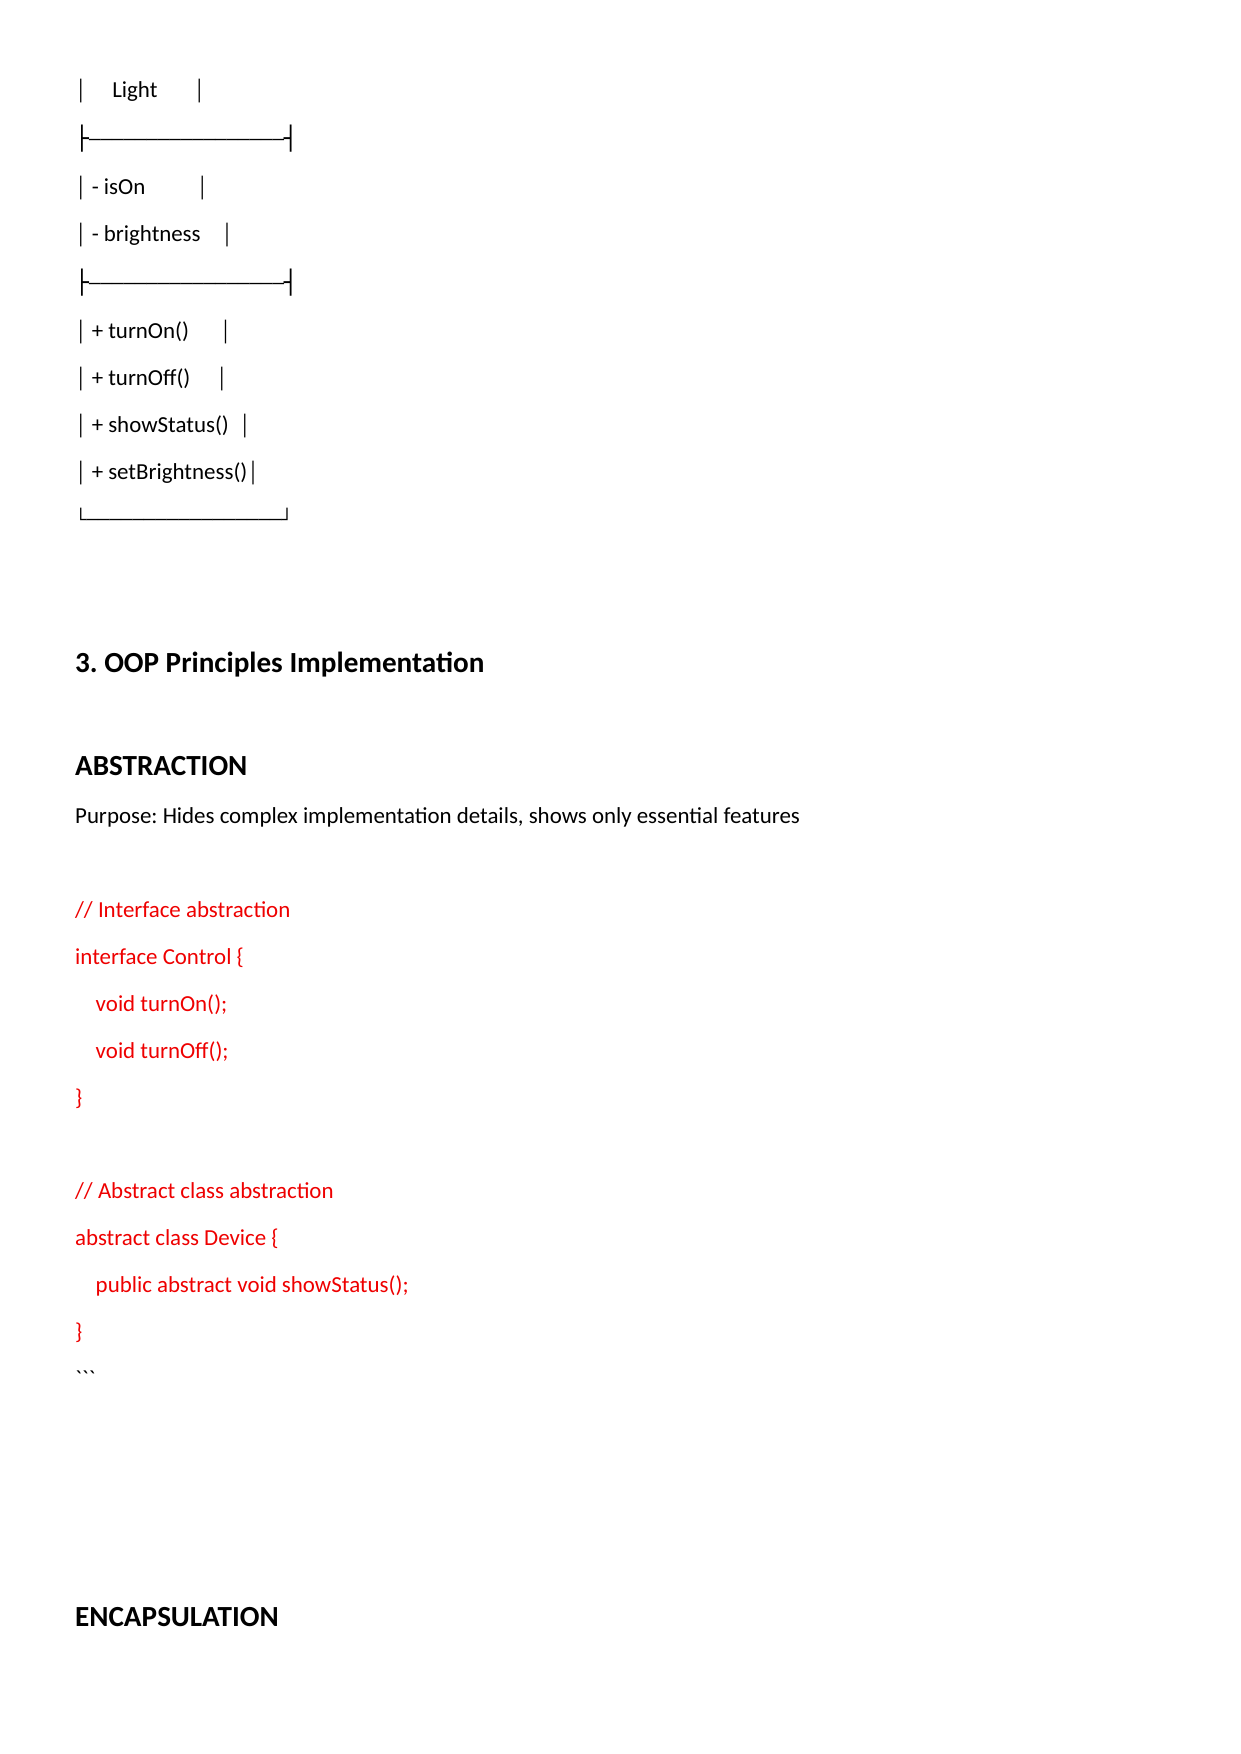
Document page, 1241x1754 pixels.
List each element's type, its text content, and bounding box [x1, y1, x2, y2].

text ├─────────────────┤ [75, 122, 1165, 153]
text } [75, 1317, 1165, 1345]
text // Abstract class abstraction [75, 1177, 1165, 1205]
text │ - isOn │ [75, 172, 1165, 200]
text └─────────────────┘ [75, 504, 1165, 532]
text │ + turnOff() │ [75, 363, 1165, 391]
text │ + turnOn() │ [75, 316, 1165, 344]
text } [75, 1083, 1165, 1111]
text ABSTRACTION [75, 747, 1165, 782]
text void turnOn(); [75, 989, 1165, 1017]
text 3. OOP Principles Implementation [75, 644, 1165, 680]
text void turnOff(); [75, 1036, 1165, 1064]
text // Interface abstraction [75, 895, 1165, 923]
text │ + showStatus() │ [75, 410, 1165, 438]
text ``` [75, 1364, 1165, 1392]
text Purpose: Hides complex implementation details, shows only essential features [75, 802, 1165, 830]
text ENCAPSULATION [75, 1598, 1165, 1634]
text │ - brightness │ [75, 219, 1165, 247]
text interface Control { [75, 942, 1165, 970]
text │ + setBrightness()│ [75, 457, 1165, 485]
text ├─────────────────┤ [75, 266, 1165, 297]
text │ Light │ [75, 75, 1165, 103]
text abstract class Device { [75, 1223, 1165, 1252]
text public abstract void showStatus(); [75, 1270, 1165, 1298]
